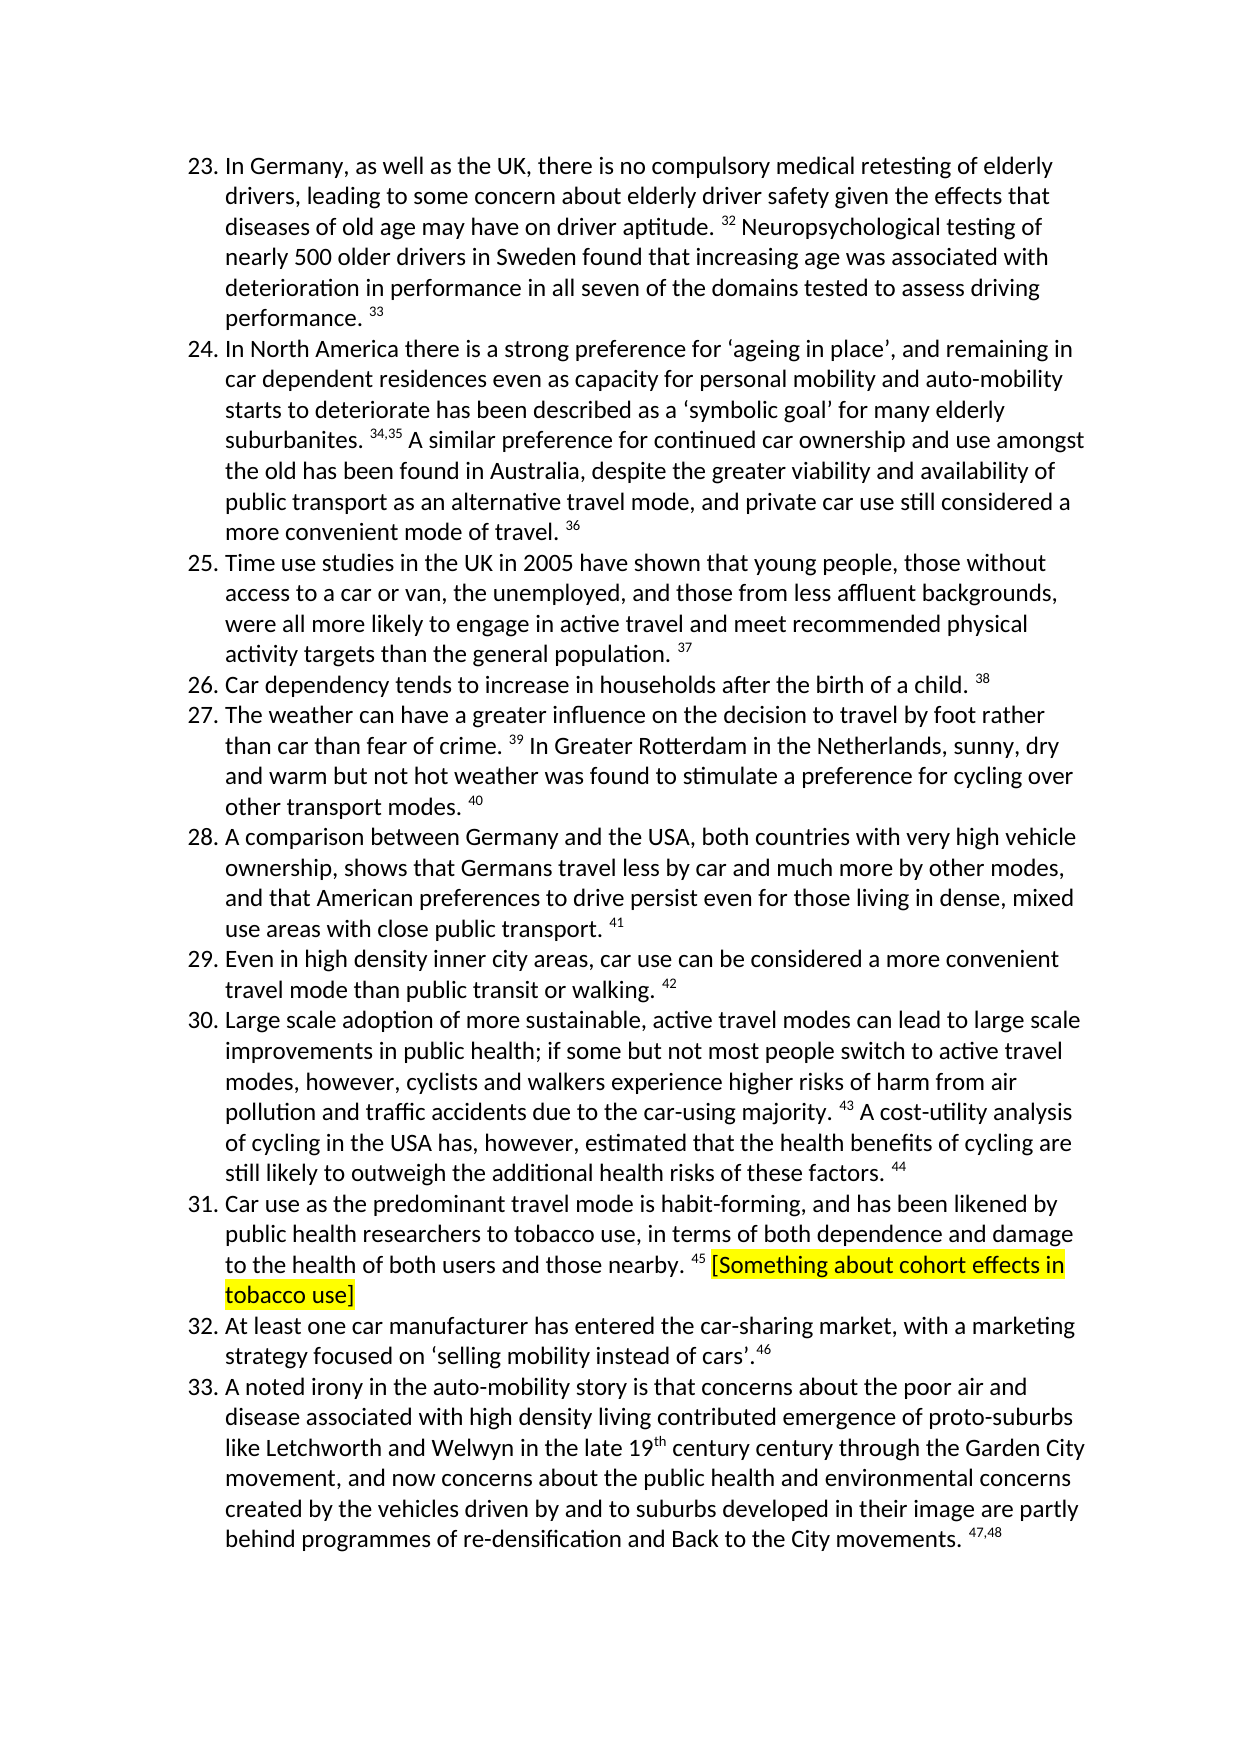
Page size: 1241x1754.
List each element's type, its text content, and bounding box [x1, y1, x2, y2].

list A comparison between Germany and the USA, both countries with very high vehicle ownership, shows that Germans travel less by car and much more by other modes, and that American preferences to drive persist even for those living in dense, mixed use areas with close public transport. 41 [187, 821, 1090, 943]
list Car use as the predominant travel mode is habit-forming, and has been likened by public health researchers to tobacco use, in terms of both dependence and damage to the health of both users and those nearby. 45 [Something about cohort effects in tobacco use] [187, 1188, 1090, 1310]
list Even in high density inner city areas, car use can be considered a more convenient travel mode than public transit or walking. 42 [187, 943, 1090, 1004]
list In North America there is a strong preference for ‘ageing in place’, and remaining in car dependent residences even as capacity for personal mobility and auto-mobility starts to deteriorate has been described as a ‘symbolic goal’ for many elderly suburbanites. 34,35 A similar preference for continued car ownership and use amongst the old has been found in Australia, despite the greater viability and availability of public transport as an alternative travel mode, and private car use still considered a more convenient mode of travel. 36 [187, 333, 1090, 547]
list At least one car manufacturer has entered the car-sharing market, with a marketing strategy focused on ‘selling mobility instead of cars’.46 [187, 1310, 1090, 1371]
list The weather can have a greater influence on the decision to travel by foot rather than car than fear of crime. 39 In Greater Rotterdam in the Netherlands, sunny, dry and warm but not hot weather was found to stimulate a preference for cycling over other transport modes. 40 [187, 699, 1090, 821]
list A noted irony in the auto-mobility story is that concerns about the poor air and disease associated with high density living contributed emergence of proto-suburbs like Letchworth and Welwyn in the late 19th century century through the Garden City movement, and now concerns about the public health and environmental concerns created by the vehicles driven by and to suburbs developed in their image are partly behind programmes of re-densification and Back to the City movements. 47,48 [187, 1371, 1090, 1554]
list In Germany, as well as the UK, there is no compulsory medical retesting of elderly drivers, leading to some concern about elderly driver safety given the effects that diseases of old age may have on driver aptitude. 32 Neuropsychological testing of nearly 500 older drivers in Sweden found that increasing age was associated with deterioration in performance in all seven of the domains tested to assess driving performance. 33 [187, 150, 1090, 333]
list Time use studies in the UK in 2005 have shown that young people, those without access to a car or van, the unemployed, and those from less affluent backgrounds, were all more likely to engage in active travel and meet recommended physical activity targets than the general population. 37 [187, 547, 1090, 669]
list Large scale adoption of more sustainable, active travel modes can lead to large scale improvements in public health; if some but not most people switch to active travel modes, however, cyclists and walkers experience higher risks of harm from air pollution and traffic accidents due to the car-using majority. 43 A cost-utility analysis of cycling in the USA has, however, estimated that the health benefits of cycling are still likely to outweigh the additional health risks of these factors. 44 [187, 1004, 1090, 1188]
list Car dependency tends to increase in households after the birth of a child. 38 [187, 669, 1090, 699]
